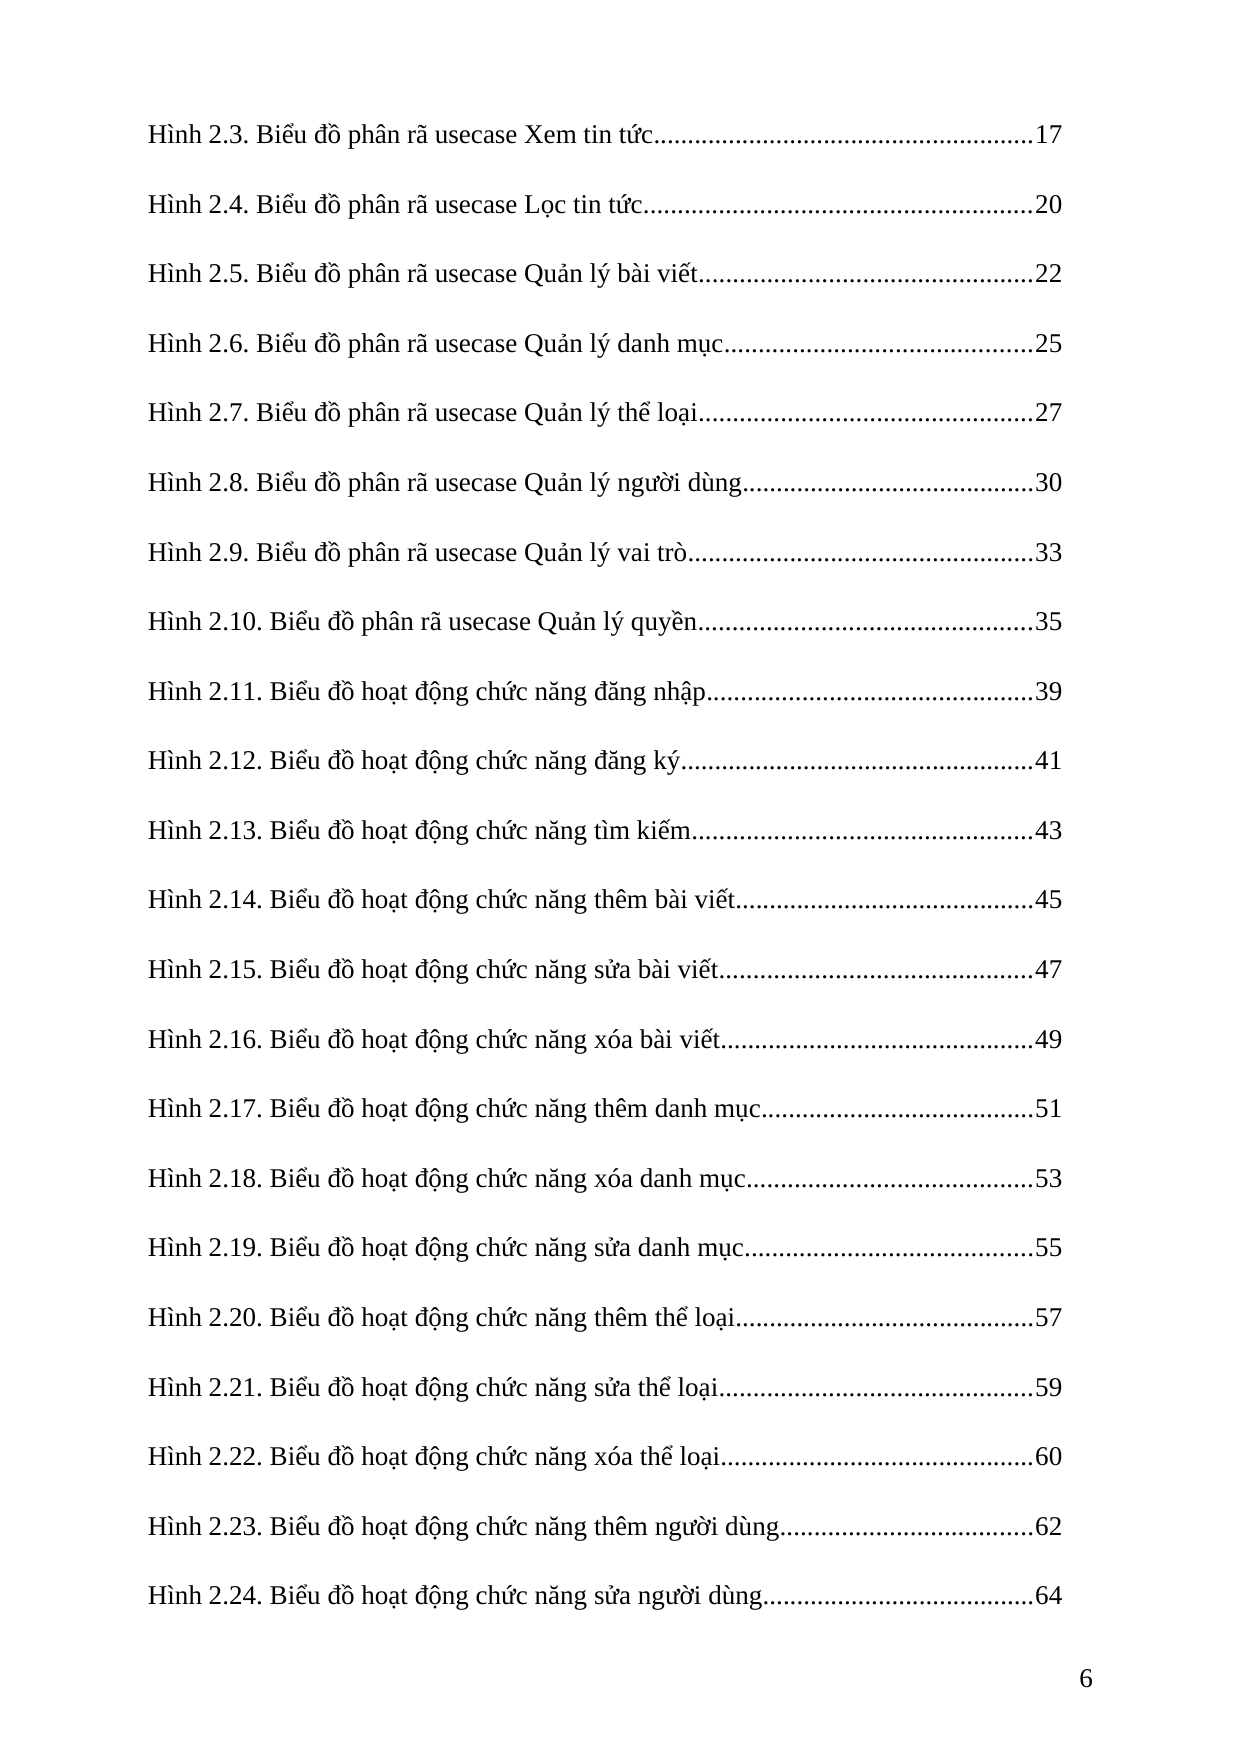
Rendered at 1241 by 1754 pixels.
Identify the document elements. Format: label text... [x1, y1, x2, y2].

text Hình 2.18. Biểu đồ hoạt động chức năng xóa danh mục 53 [148, 1162, 1092, 1193]
text Hình 2.4. Biểu đồ phân rã usecase Lọc tin tức 20 [148, 188, 1092, 219]
text Hình 2.10. Biểu đồ phân rã usecase Quản lý quyền 35 [148, 605, 1092, 636]
text Hình 2.15. Biểu đồ hoạt động chức năng sửa bài viết 47 [148, 953, 1092, 984]
text Hình 2.9. Biểu đồ phân rã usecase Quản lý vai trò 33 [148, 536, 1092, 567]
text Hình 2.17. Biểu đồ hoạt động chức năng thêm danh mục 51 [148, 1092, 1092, 1123]
text Hình 2.21. Biểu đồ hoạt động chức năng sửa thể loại 59 [148, 1371, 1092, 1402]
text Hình 2.7. Biểu đồ phân rã usecase Quản lý thể loại 27 [148, 396, 1092, 428]
text Hình 2.12. Biểu đồ hoạt động chức năng đăng ký 41 [148, 744, 1092, 776]
text Hình 2.5. Biểu đồ phân rã usecase Quản lý bài viết 22 [148, 257, 1092, 288]
text Hình 2.20. Biểu đồ hoạt động chức năng thêm thể loại 57 [148, 1301, 1092, 1332]
text Hình 2.19. Biểu đồ hoạt động chức năng sửa danh mục 55 [148, 1231, 1092, 1263]
text Hình 2.3. Biểu đồ phân rã usecase Xem tin tức 17 [148, 118, 1092, 149]
text Hình 2.23. Biểu đồ hoạt động chức năng thêm người dùng 62 [148, 1510, 1092, 1541]
text Hình 2.24. Biểu đồ hoạt động chức năng sửa người dùng 64 [148, 1579, 1092, 1611]
text Hình 2.16. Biểu đồ hoạt động chức năng xóa bài viết 49 [148, 1023, 1092, 1054]
text Hình 2.22. Biểu đồ hoạt động chức năng xóa thể loại 60 [148, 1440, 1092, 1471]
text Hình 2.14. Biểu đồ hoạt động chức năng thêm bài viết 45 [148, 883, 1092, 915]
text Hình 2.6. Biểu đồ phân rã usecase Quản lý danh mục 25 [148, 327, 1092, 358]
text Hình 2.8. Biểu đồ phân rã usecase Quản lý người dùng 30 [148, 466, 1092, 497]
text Hình 2.13. Biểu đồ hoạt động chức năng tìm kiếm 43 [148, 814, 1092, 845]
text Hình 2.11. Biểu đồ hoạt động chức năng đăng nhập 39 [148, 675, 1092, 706]
